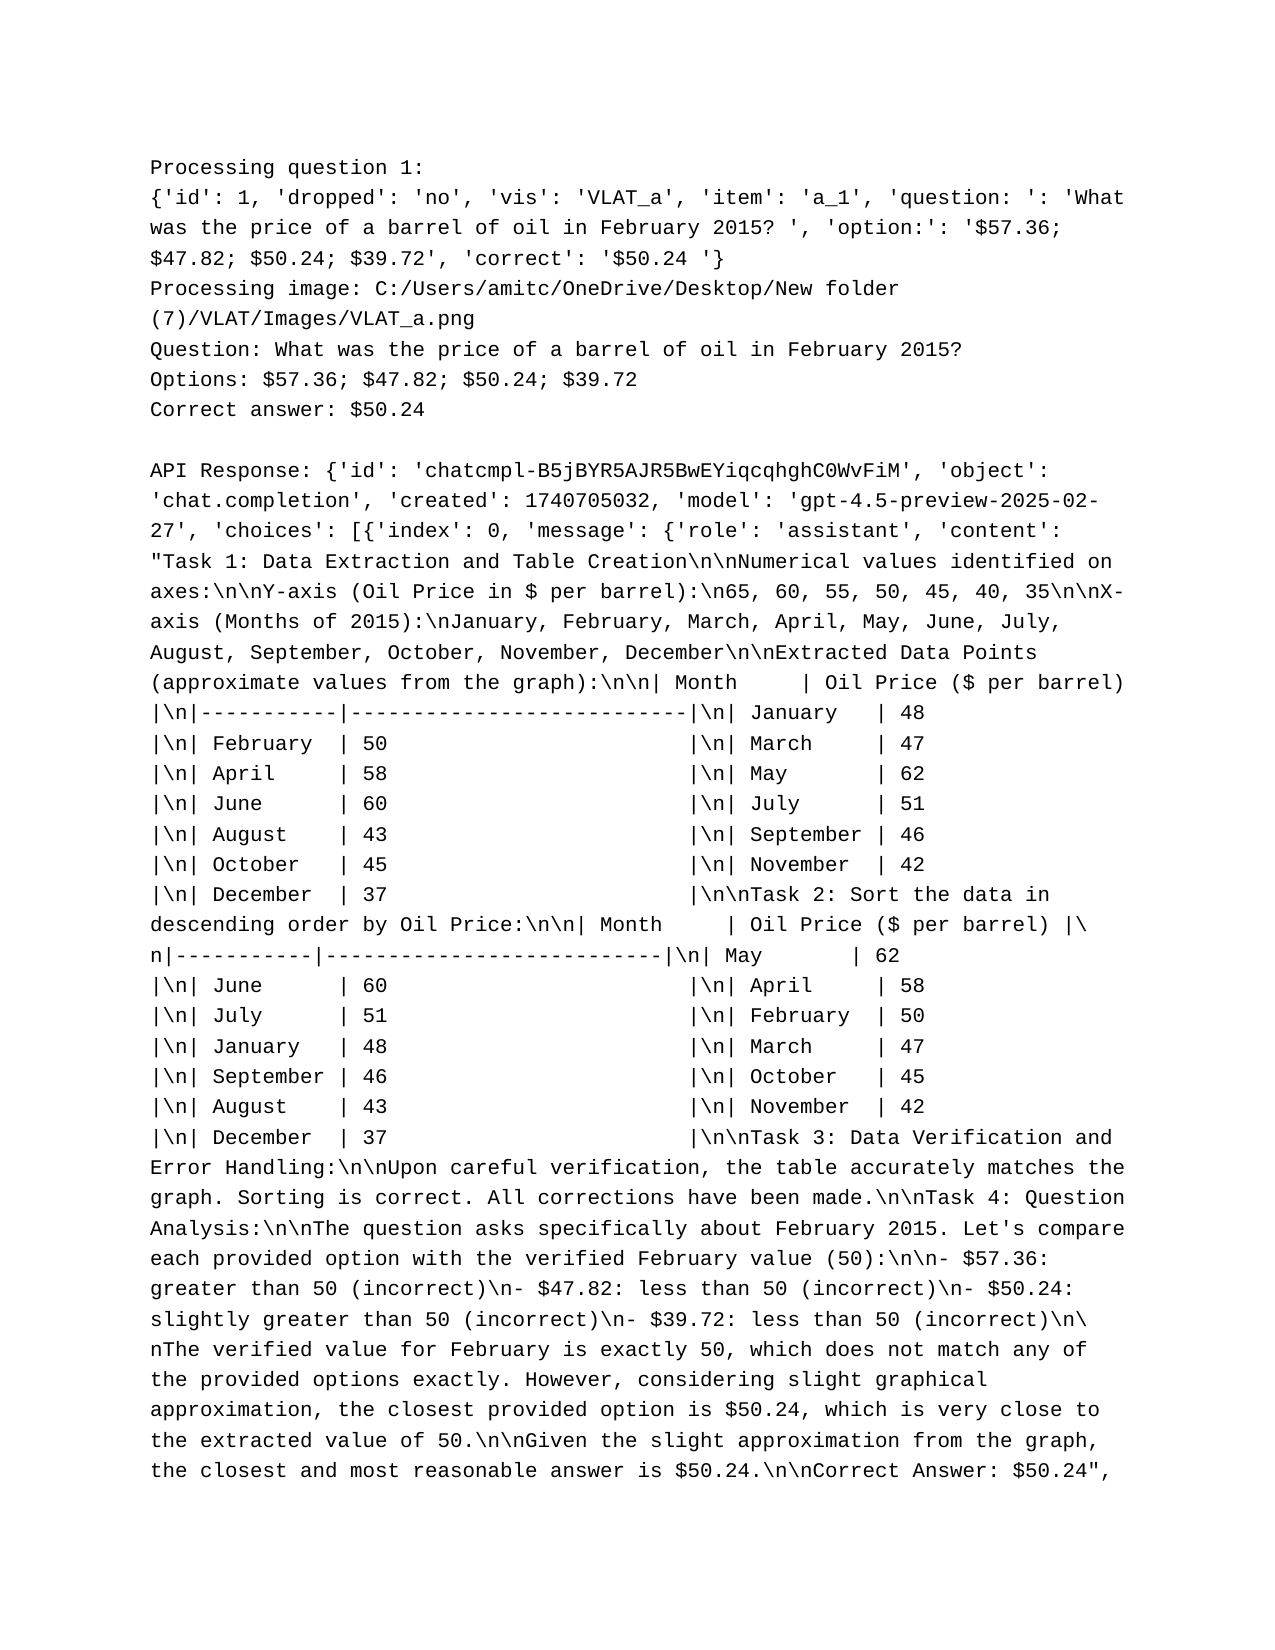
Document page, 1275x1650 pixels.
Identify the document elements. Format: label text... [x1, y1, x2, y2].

text {'id': 1, 'dropped': 'no', 'vis': 'VLAT_a', 'item': 'a_1', 'question: ': 'What was the price of a barrel of oil in February 2015? ', 'option:': '$57.36; $47.82; $50.24; $39.72', 'correct': '$50.24 '} [150, 180, 1125, 271]
text Processing question 1: [150, 150, 1125, 180]
text Processing image: C:/Users/amitc/OneDrive/Desktop/New folder (7)/VLAT/Images/VLAT_a.png [150, 271, 1125, 332]
text Correct answer: $50.24 [150, 392, 1125, 423]
text Options: $57.36; $47.82; $50.24; $39.72 [150, 362, 1125, 392]
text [150, 453, 1125, 1484]
text Question: What was the price of a barrel of oil in February 2015? [150, 332, 1125, 362]
